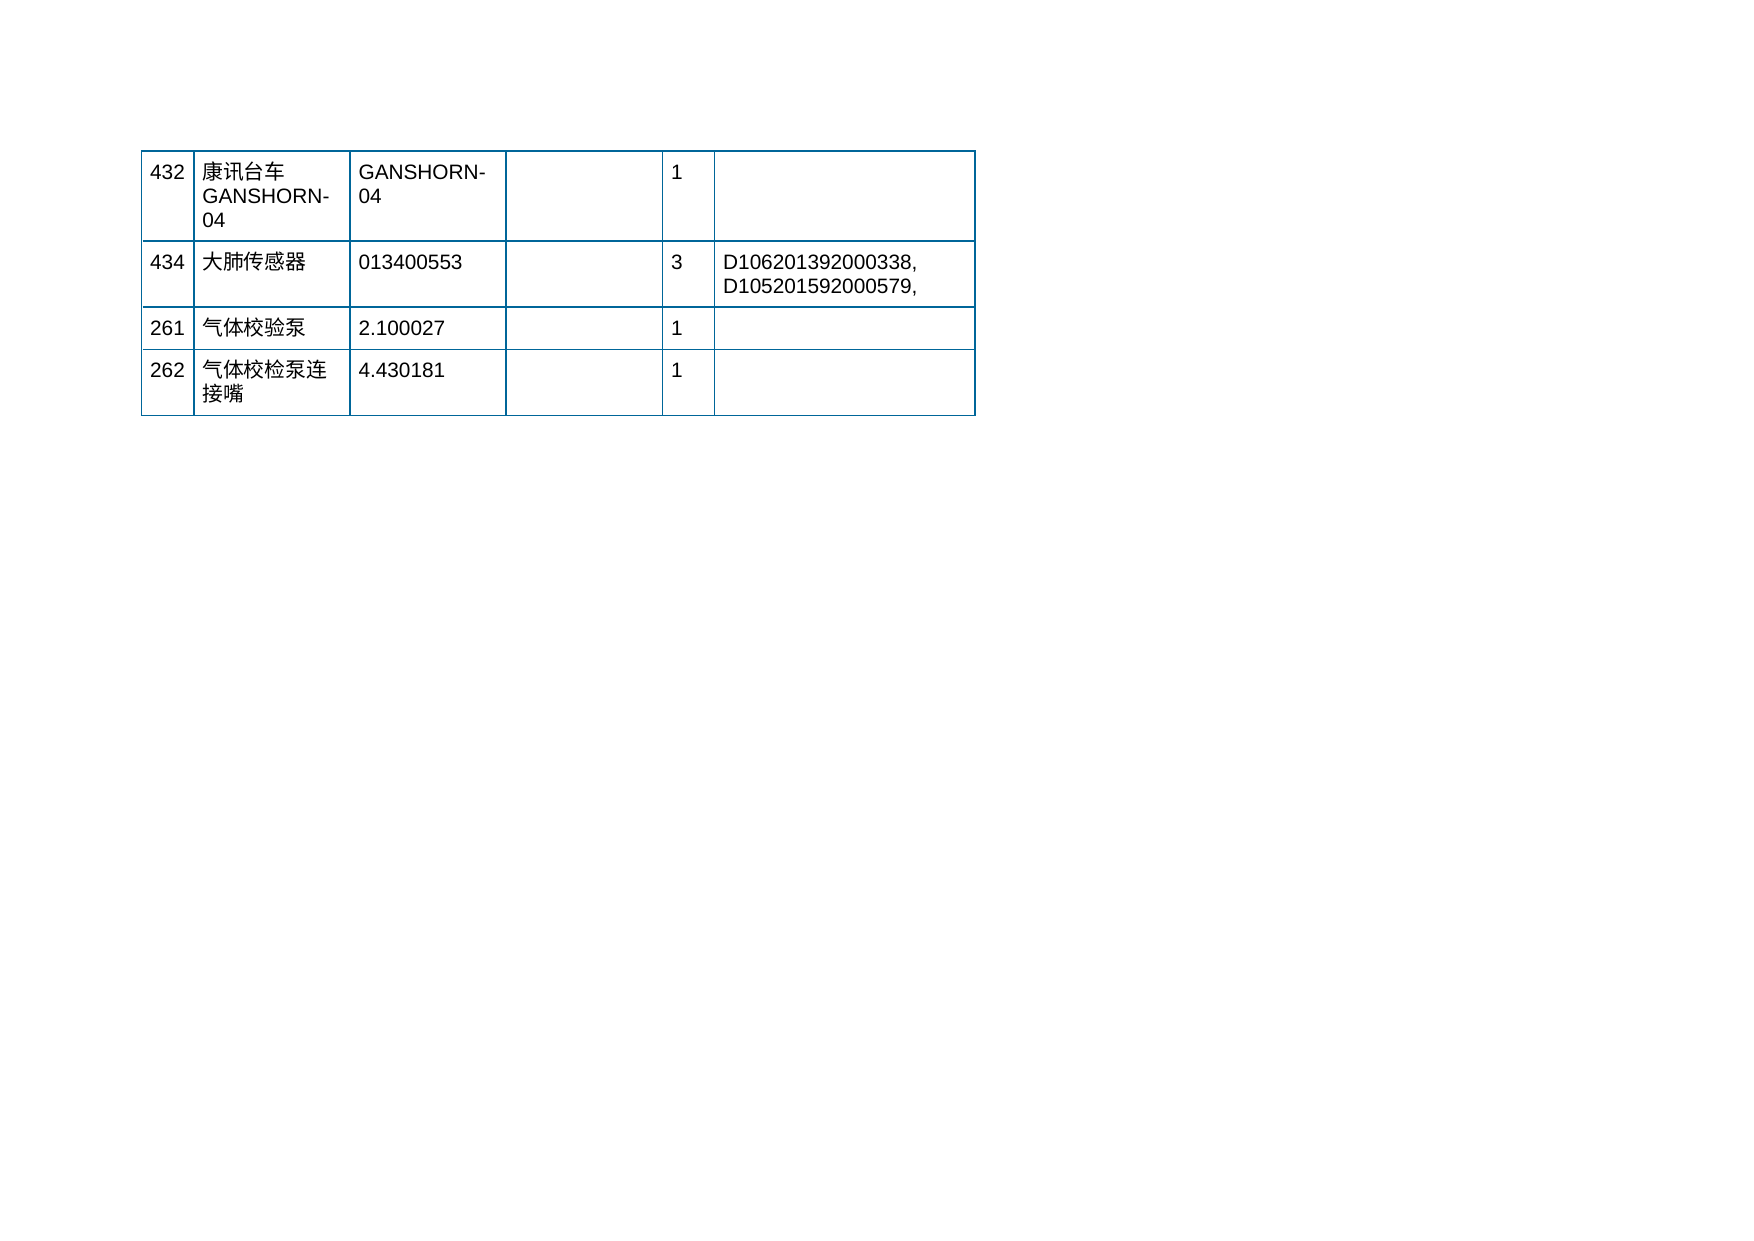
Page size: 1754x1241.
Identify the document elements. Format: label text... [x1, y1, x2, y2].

table_cell 4.430181 [351, 350, 505, 414]
table_cell 262 [142, 350, 193, 414]
table_cell 1 [663, 152, 714, 240]
table_cell 1 [663, 308, 714, 348]
table_cell [507, 152, 662, 240]
table_cell [507, 242, 662, 306]
table_cell GANSHORN-04 [351, 152, 505, 240]
table_cell D106201392000338, D105201592000579, [715, 242, 974, 306]
table_cell 气体校检泵连接嘴 [195, 350, 349, 414]
table_cell 3 [663, 242, 714, 306]
table_cell 气体校验泵 [195, 308, 349, 348]
table_cell 261 [142, 307, 193, 348]
table_cell 2.100027 [351, 308, 505, 348]
table_cell 434 [142, 241, 193, 306]
table_cell 013400553 [351, 242, 505, 306]
table_cell [715, 152, 974, 240]
table_cell [507, 308, 662, 348]
table_cell [715, 308, 974, 348]
table_cell 1 [663, 350, 714, 414]
table_cell [507, 350, 662, 414]
table_cell 大肺传感器 [195, 242, 349, 306]
table_cell 康讯台车GANSHORN-04 [195, 152, 349, 240]
table_cell 432 [142, 152, 193, 240]
table_cell [715, 350, 974, 414]
